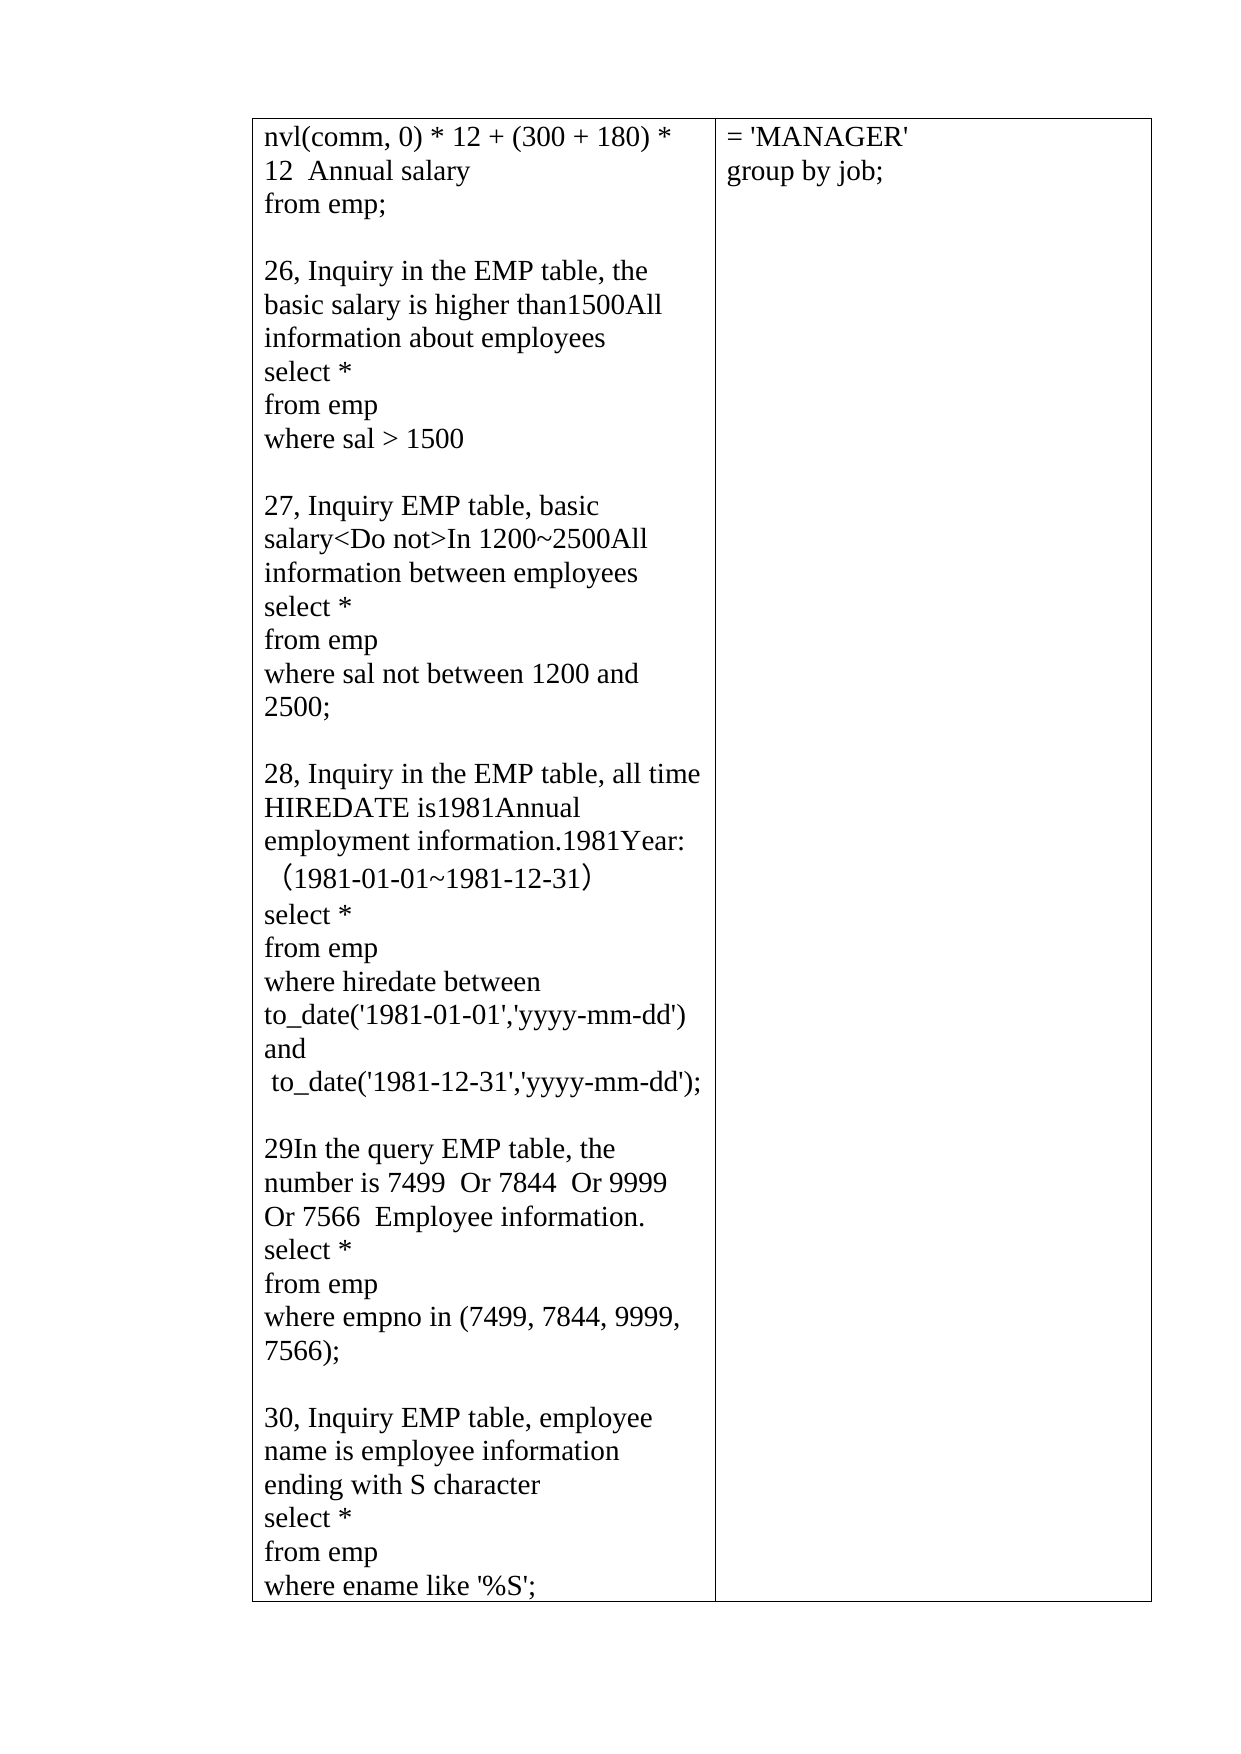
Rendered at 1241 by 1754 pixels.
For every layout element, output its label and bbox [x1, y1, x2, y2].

table_cell [253, 119, 715, 1601]
table_cell [716, 119, 1151, 1601]
